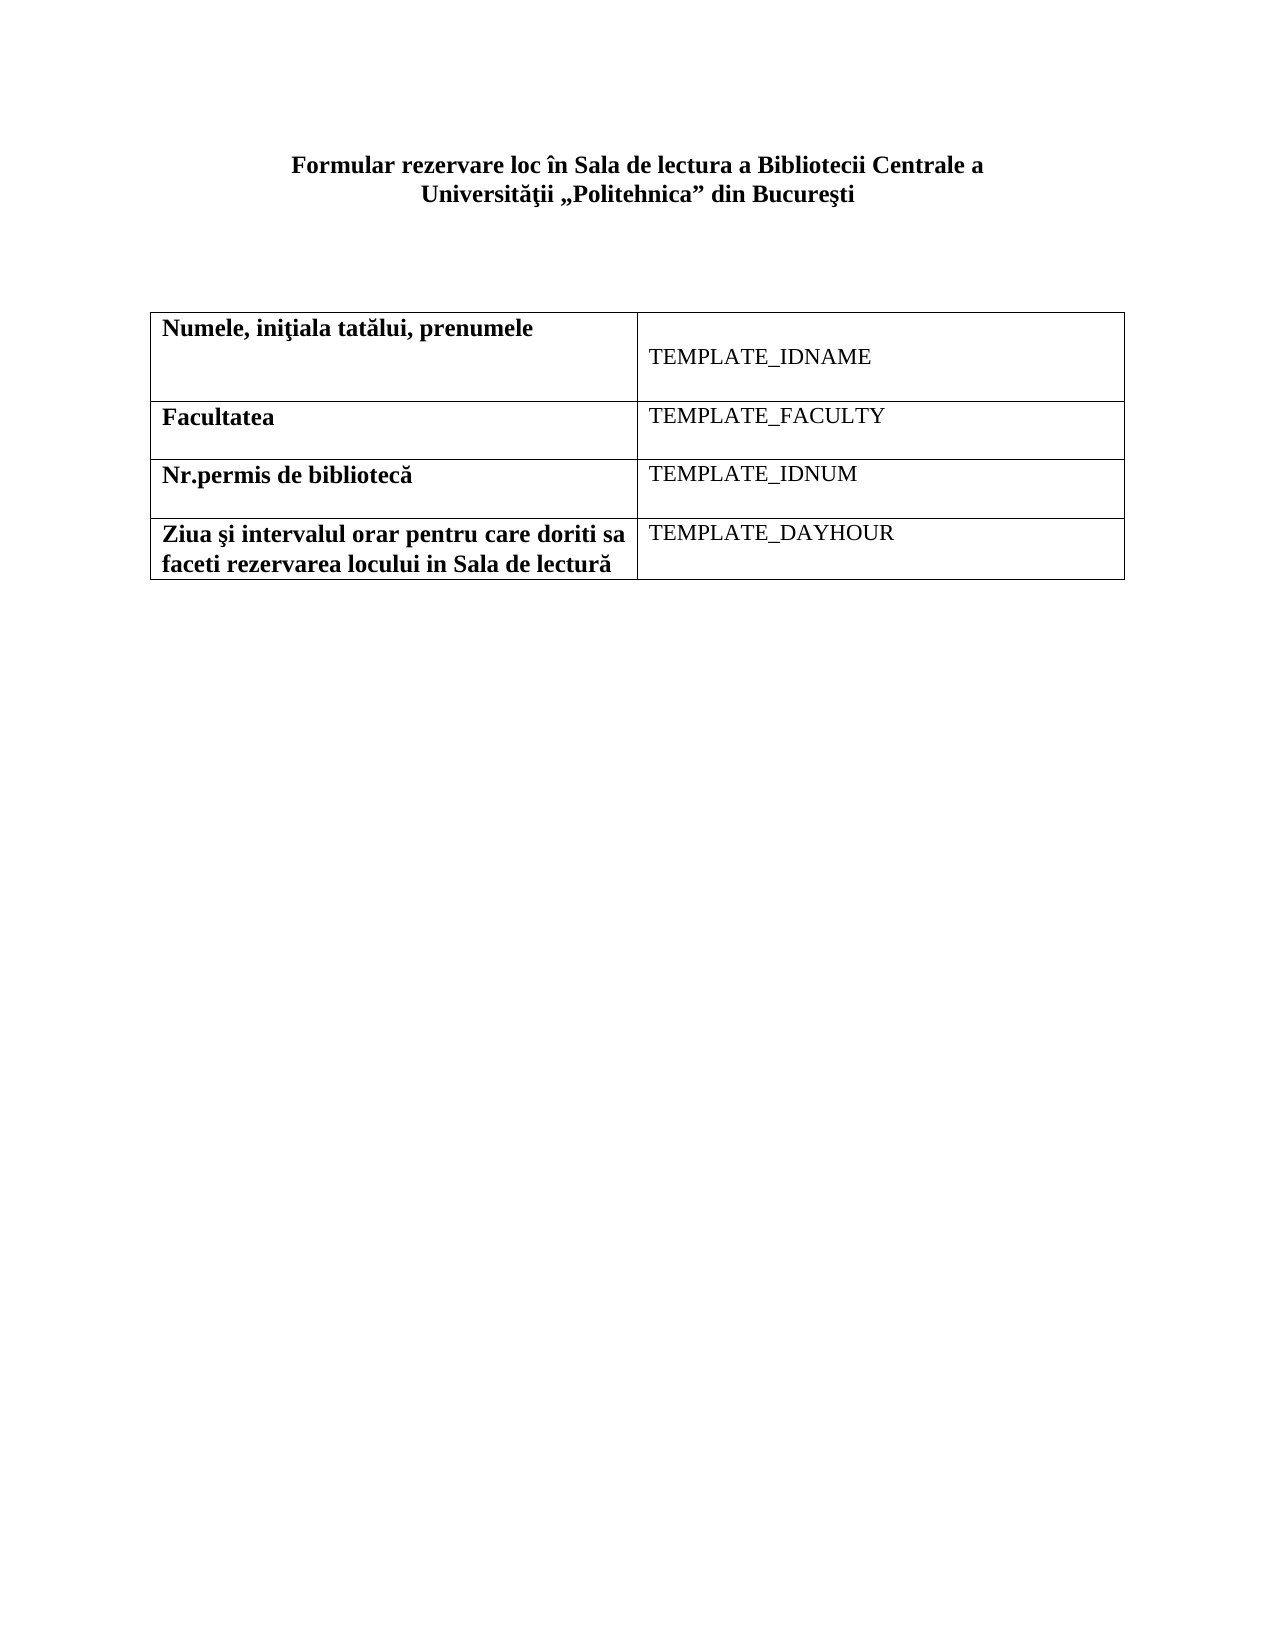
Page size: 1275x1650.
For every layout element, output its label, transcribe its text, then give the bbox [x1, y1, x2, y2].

text Formular rezervare loc în Sala de lectura a Bibliotecii Centrale a [150, 150, 1125, 179]
table_cell Ziua şi intervalul orar pentru care doriti sa faceti rezervarea locului in Sala de lectură [151, 519, 637, 579]
table_cell TEMPLATE_FACULTY [638, 402, 1124, 459]
table_cell TEMPLATE_IDNUM [638, 460, 1124, 518]
table_header TEMPLATE_IDNAME [638, 313, 1124, 401]
text Universităţii „Politehnica” din Bucureşti [150, 179, 1125, 207]
table_cell Facultatea [151, 402, 637, 459]
table_cell TEMPLATE_DAYHOUR [638, 519, 1124, 579]
table_cell Nr.permis de bibliotecă [151, 460, 637, 518]
table_header Numele, iniţiala tatălui, prenumele [151, 313, 637, 401]
